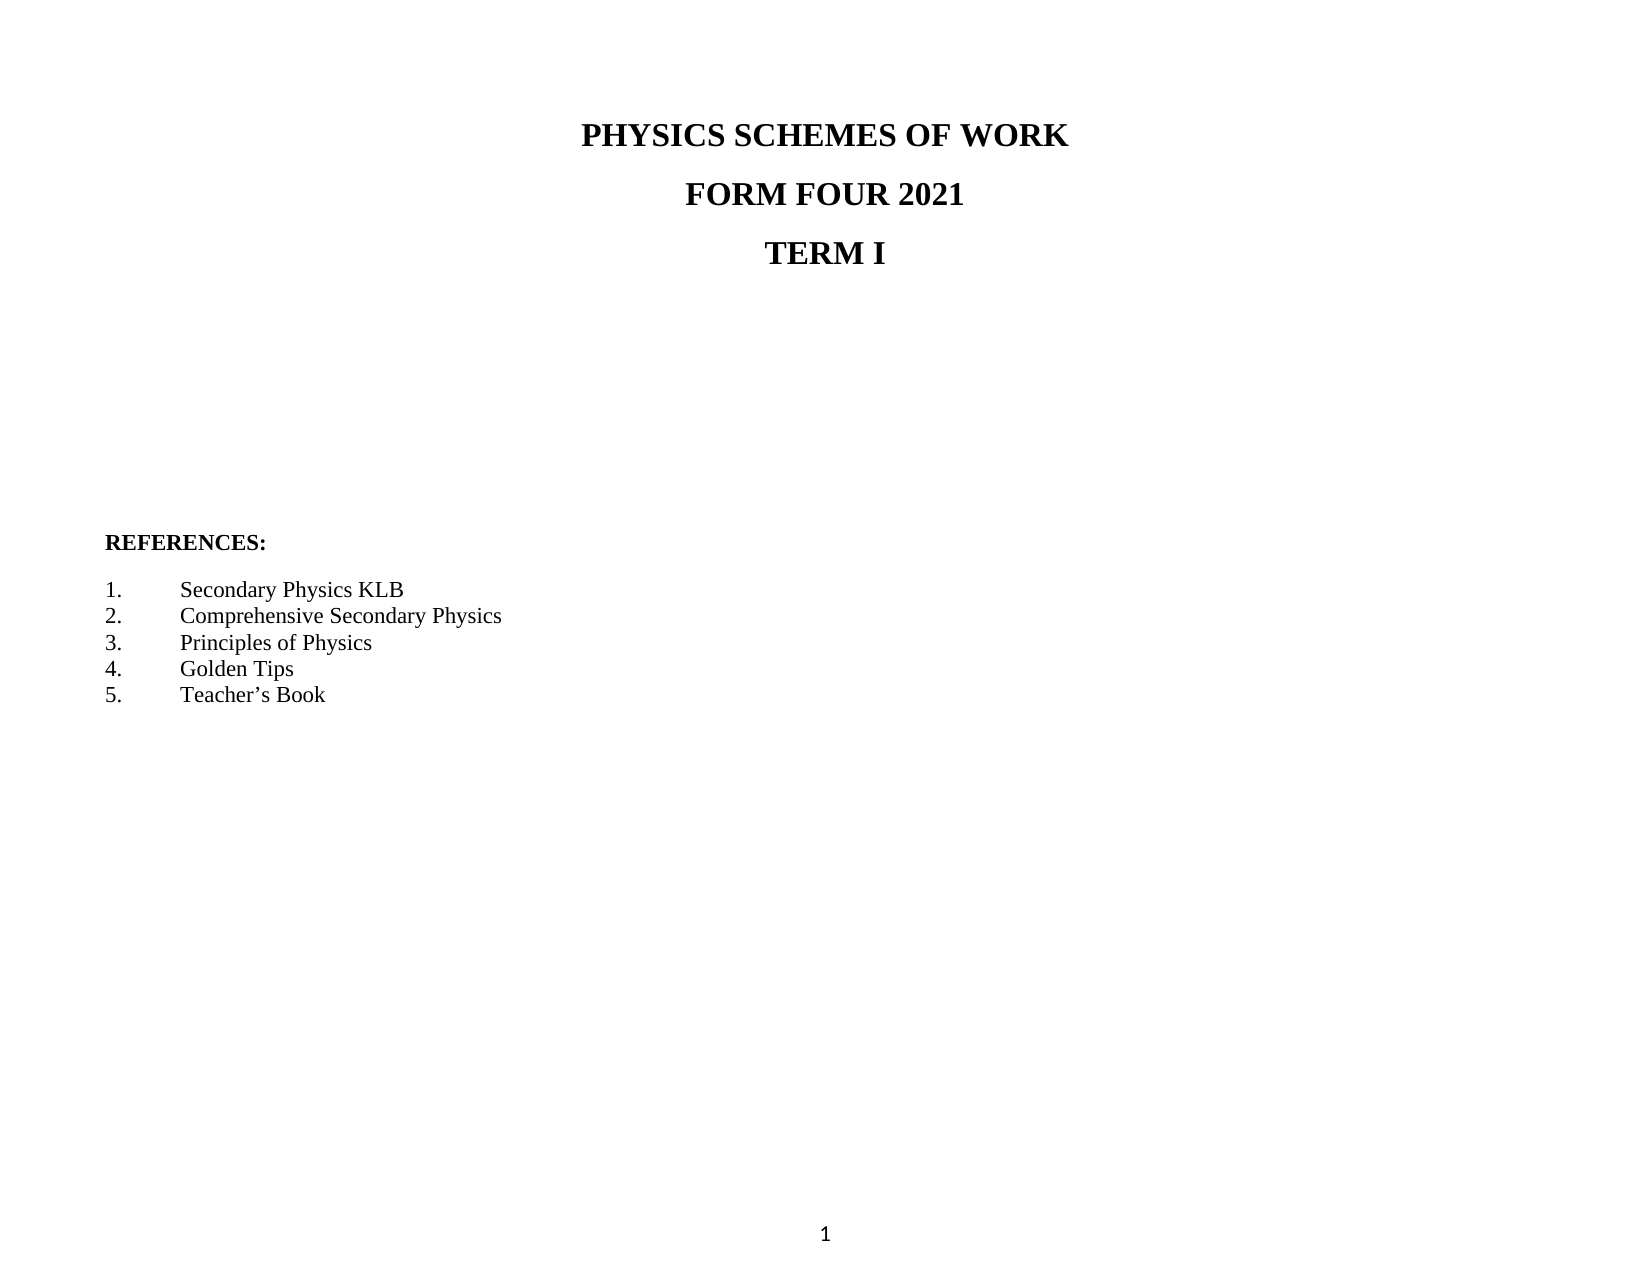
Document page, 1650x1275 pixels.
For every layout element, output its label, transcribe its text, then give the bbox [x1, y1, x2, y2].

list Principles of Physics [105, 629, 1620, 655]
text PHYSICS SCHEMES OF WORK [30, 115, 1620, 154]
list Teacher’s Book [105, 681, 1620, 708]
list Comprehensive Secondary Physics [105, 602, 1620, 629]
text FORM FOUR 2021 [30, 174, 1620, 213]
text TERM I [30, 234, 1620, 272]
list Secondary Physics KLB [105, 576, 1620, 602]
text REFERENCES: [30, 529, 1620, 555]
list Golden Tips [105, 655, 1620, 681]
